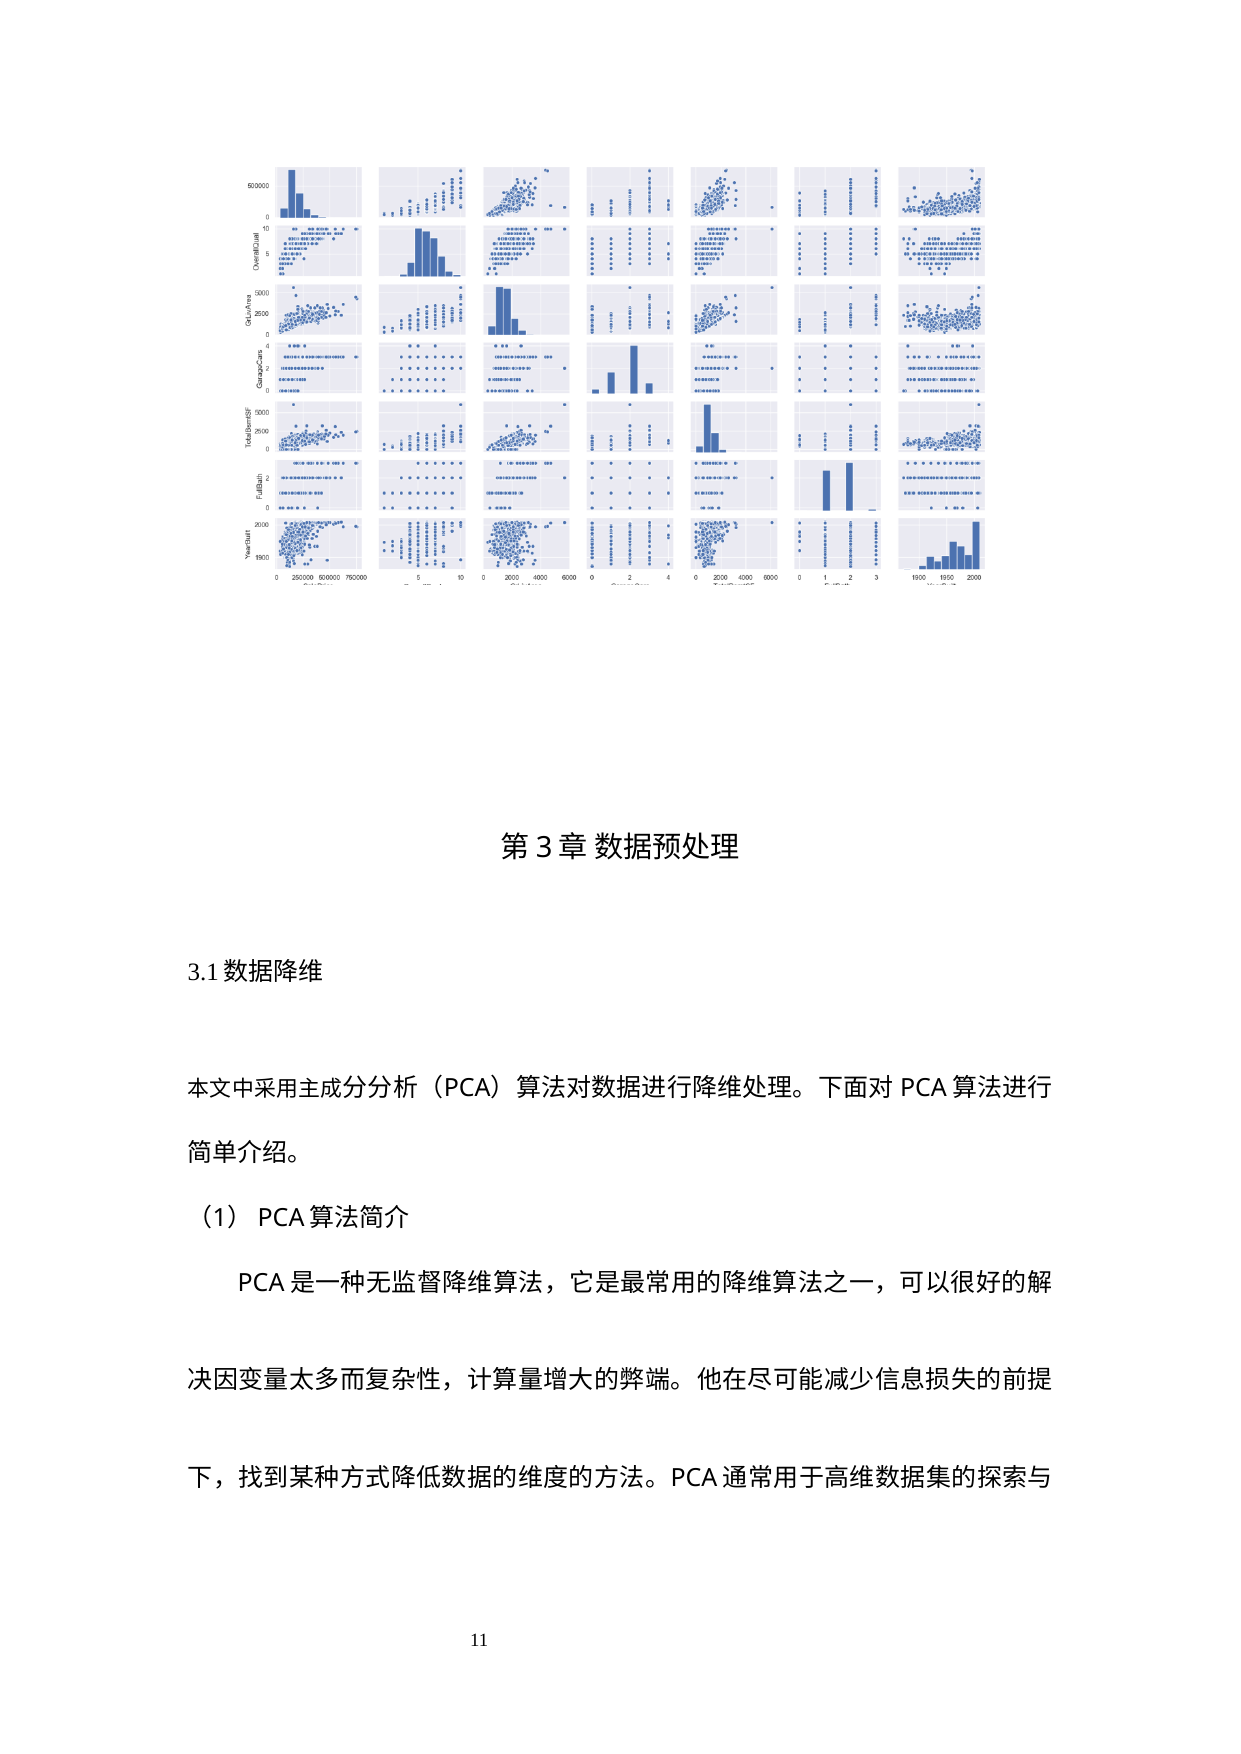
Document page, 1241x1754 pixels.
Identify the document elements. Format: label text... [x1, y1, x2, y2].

picture [243, 162, 997, 585]
list PCA算法简介 [187, 1183, 1053, 1248]
text 本文中采用主成分分析（PCA）算法对数据进行降维处理。下面对PCA算法进行简单介绍。 [187, 1053, 1053, 1183]
subtitle 3.1数据降维 [187, 937, 1053, 1002]
subtitle 第3章 数据预处理 [187, 812, 1053, 877]
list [187, 1248, 1053, 1508]
